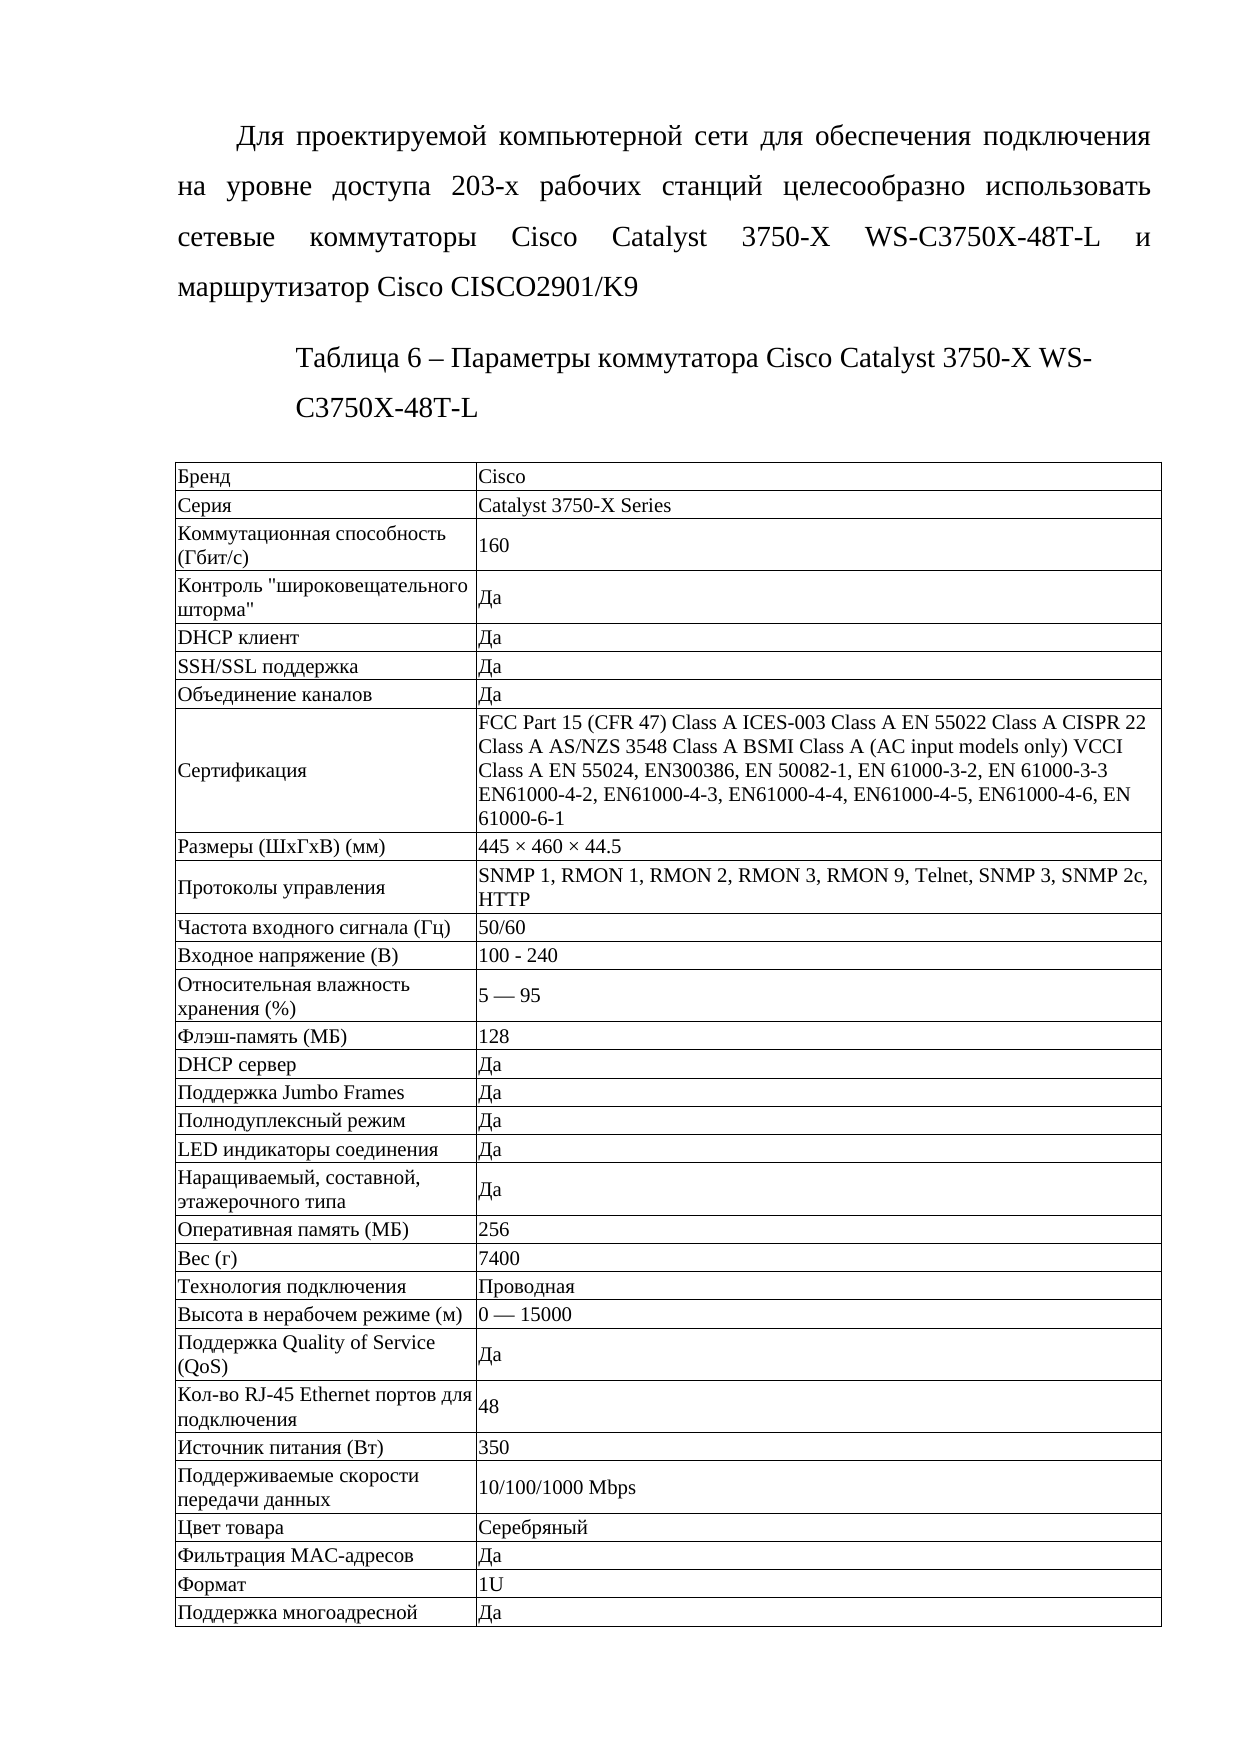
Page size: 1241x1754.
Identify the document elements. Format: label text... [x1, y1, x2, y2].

table_cell 160 [477, 519, 1161, 570]
table_cell 128 [477, 1022, 1161, 1049]
table_cell 50/60 [477, 914, 1161, 941]
table_cell 48 [477, 1381, 1161, 1432]
table_cell Да [477, 624, 1161, 651]
table_cell Да [477, 571, 1161, 623]
table_cell Да [477, 1163, 1161, 1214]
text Таблица 6 – Параметры коммутатора Cisco Catalyst 3750-X WS-C3750X-48T-L [295, 340, 1152, 424]
table_cell Технология подключения [176, 1272, 476, 1299]
table_cell 256 [477, 1216, 1161, 1243]
table_cell Проводная [477, 1272, 1161, 1299]
table_cell Поддержка Quality of Service (QoS) [176, 1329, 476, 1380]
table_cell Полнодуплексный режим [176, 1107, 476, 1134]
table_cell Частота входного сигнала (Гц) [176, 914, 476, 941]
table_cell Поддержка Jumbo Frames [176, 1079, 476, 1106]
table_cell Кол-во RJ-45 Ethernet портов для подключения [176, 1381, 476, 1432]
table_cell Формат [176, 1570, 476, 1597]
table_cell Да [477, 1079, 1161, 1106]
table_cell 100 - 240 [477, 942, 1161, 969]
table_cell 445 × 460 × 44.5 [477, 833, 1161, 860]
table_cell Относительная влажность хранения (%) [176, 970, 476, 1021]
table_cell DHCP клиент [176, 624, 476, 651]
table_cell Контроль "широковещательного шторма" [176, 571, 476, 623]
table_cell Входное напряжение (В) [176, 942, 476, 969]
table_cell Размеры (ШхГхВ) (мм) [176, 833, 476, 860]
table_cell 0 — 15000 [477, 1300, 1161, 1327]
table_cell 10/100/1000 Mbps [477, 1461, 1161, 1513]
table_cell Да [477, 1329, 1161, 1380]
table_cell Протоколы управления [176, 861, 476, 912]
table_cell Да [477, 1598, 1161, 1626]
table_cell Источник питания (Вт) [176, 1433, 476, 1460]
table_cell LED индикаторы соединения [176, 1135, 476, 1162]
table_cell Да [477, 652, 1161, 679]
table_cell Коммутационная способность (Гбит/с) [176, 519, 476, 570]
table_cell Да [477, 1135, 1161, 1162]
table_cell DHCP сервер [176, 1050, 476, 1078]
table_cell Да [477, 680, 1161, 707]
table_cell SSH/SSL поддержка [176, 652, 476, 679]
table_header Бренд [176, 463, 476, 490]
table_cell 5 — 95 [477, 970, 1161, 1021]
table_cell 1U [477, 1570, 1161, 1597]
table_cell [176, 1598, 476, 1626]
table_cell Cеребряный [477, 1514, 1161, 1541]
table_cell Цвет товара [176, 1514, 476, 1541]
table_cell Высота в нерабочем режиме (м) [176, 1300, 476, 1327]
table_cell Наращиваемый, составной, этажерочного типа [176, 1163, 476, 1214]
table_cell Да [477, 1107, 1161, 1134]
table_cell Поддерживаемые скорости передачи данных [176, 1461, 476, 1513]
table_cell Серия [176, 491, 476, 518]
table_cell Фильтрация MAC-адресов [176, 1542, 476, 1569]
table_cell Да [477, 1050, 1161, 1078]
table_cell Вес (г) [176, 1244, 476, 1271]
table_cell 7400 [477, 1244, 1161, 1271]
table_cell Сертификация [176, 709, 476, 832]
table_cell Да [477, 1542, 1161, 1569]
text Для проектируемой компьютерной сети для обеспечения подключения на уровне доступа 203-х рабочих станций целесообразно использовать сетевые коммутаторы Cisco Catalyst 3750-X WS-C3750X-48T-L и маршрутизатор Cisco CISCO2901/K9 [177, 118, 1152, 303]
table_header Cisco [477, 463, 1161, 490]
table_cell SNMP 1, RMON 1, RMON 2, RMON 3, RMON 9, Telnet, SNMP 3, SNMP 2c, HTTP [477, 861, 1161, 912]
table_cell Флэш-память (МБ) [176, 1022, 476, 1049]
table_cell Catalyst 3750-X Series [477, 491, 1161, 518]
table_cell Объединение каналов [176, 680, 476, 707]
table_cell 350 [477, 1433, 1161, 1460]
table_cell FCC Part 15 (CFR 47) Class A ICES-003 Class A EN 55022 Class A CISPR 22 Class A AS/NZS 3548 Class A BSMI Class A (AC input models only) VCCI Class A EN 55024, EN300386, EN 50082-1, EN 61000-3-2, EN 61000-3-3 EN61000-4-2, EN61000-4-3, EN61000-4-4, EN61000-4-5, EN61000-4-6, EN 61000-6-1 [477, 709, 1161, 832]
table_cell Оперативная память (МБ) [176, 1216, 476, 1243]
